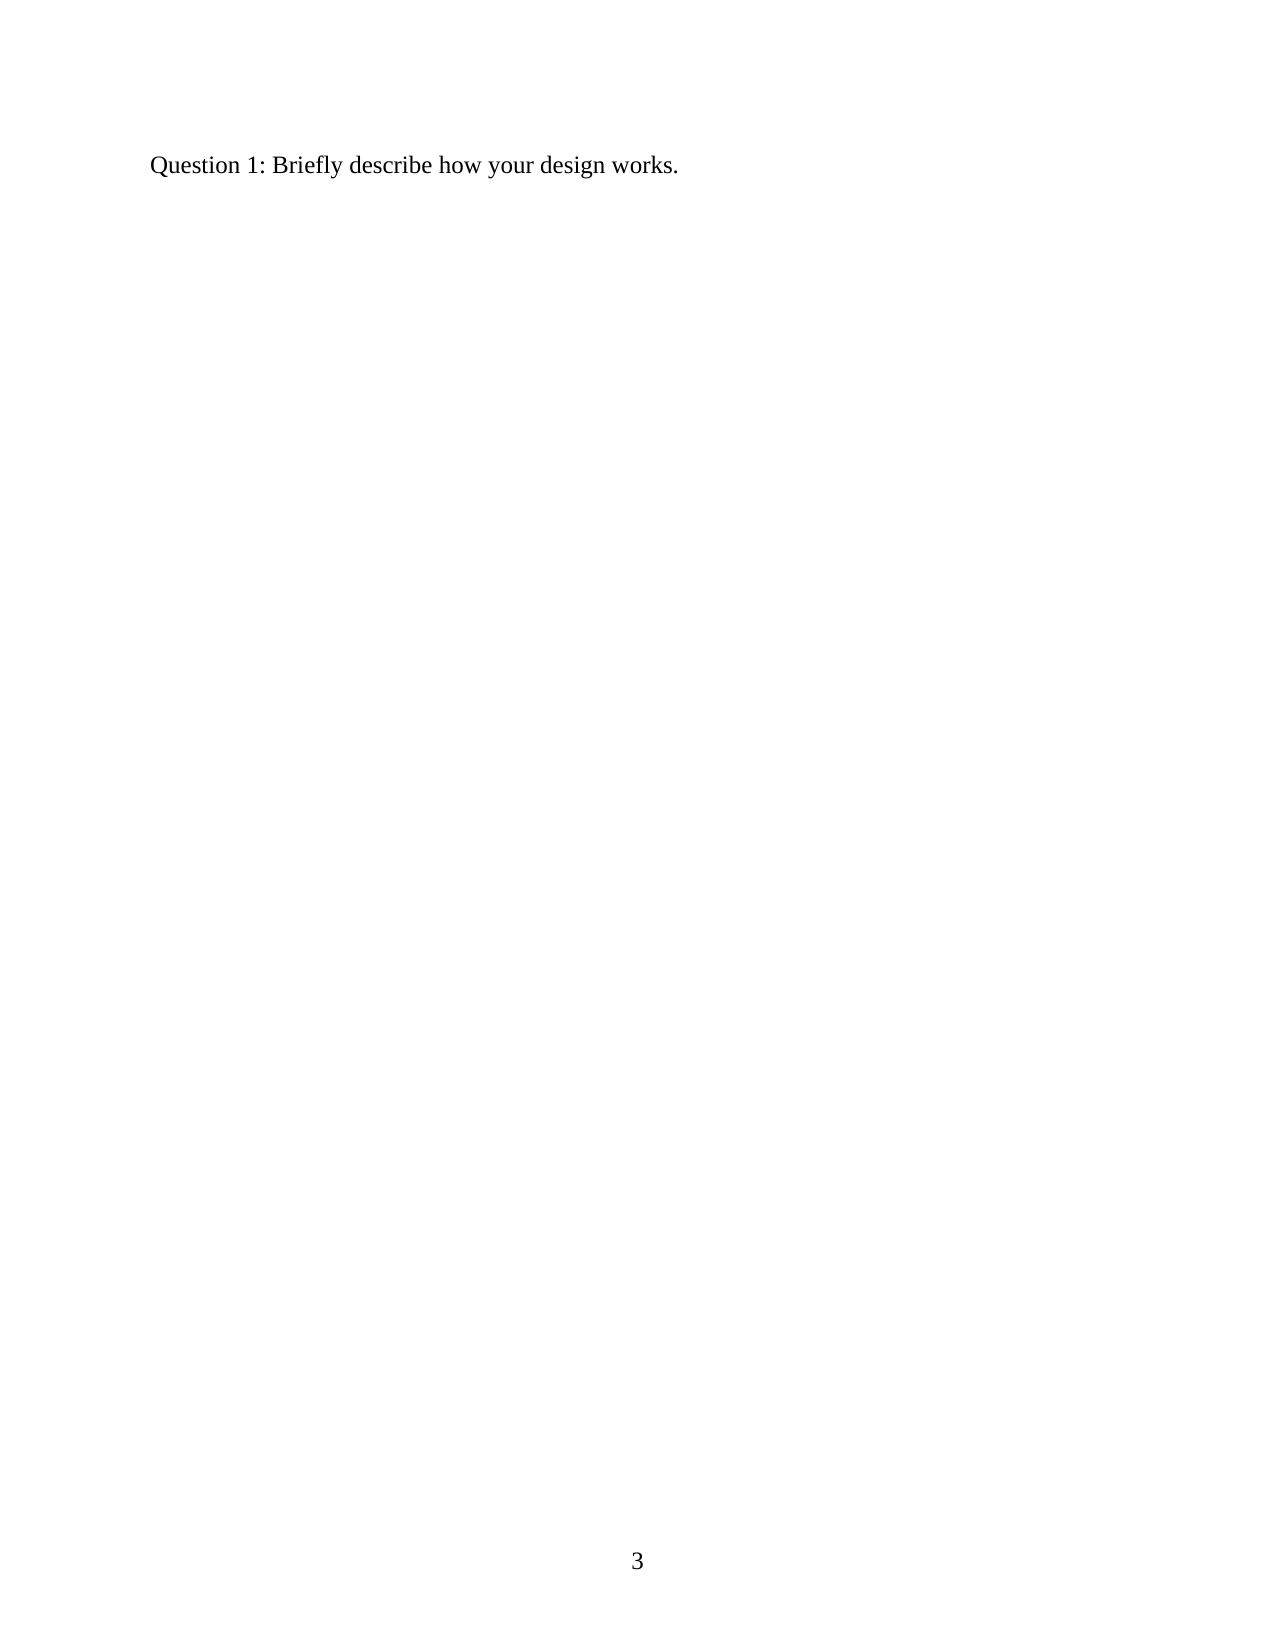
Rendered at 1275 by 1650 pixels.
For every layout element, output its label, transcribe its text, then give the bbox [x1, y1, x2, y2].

text Question 1: Briefly describe how your design works. [150, 150, 1125, 179]
